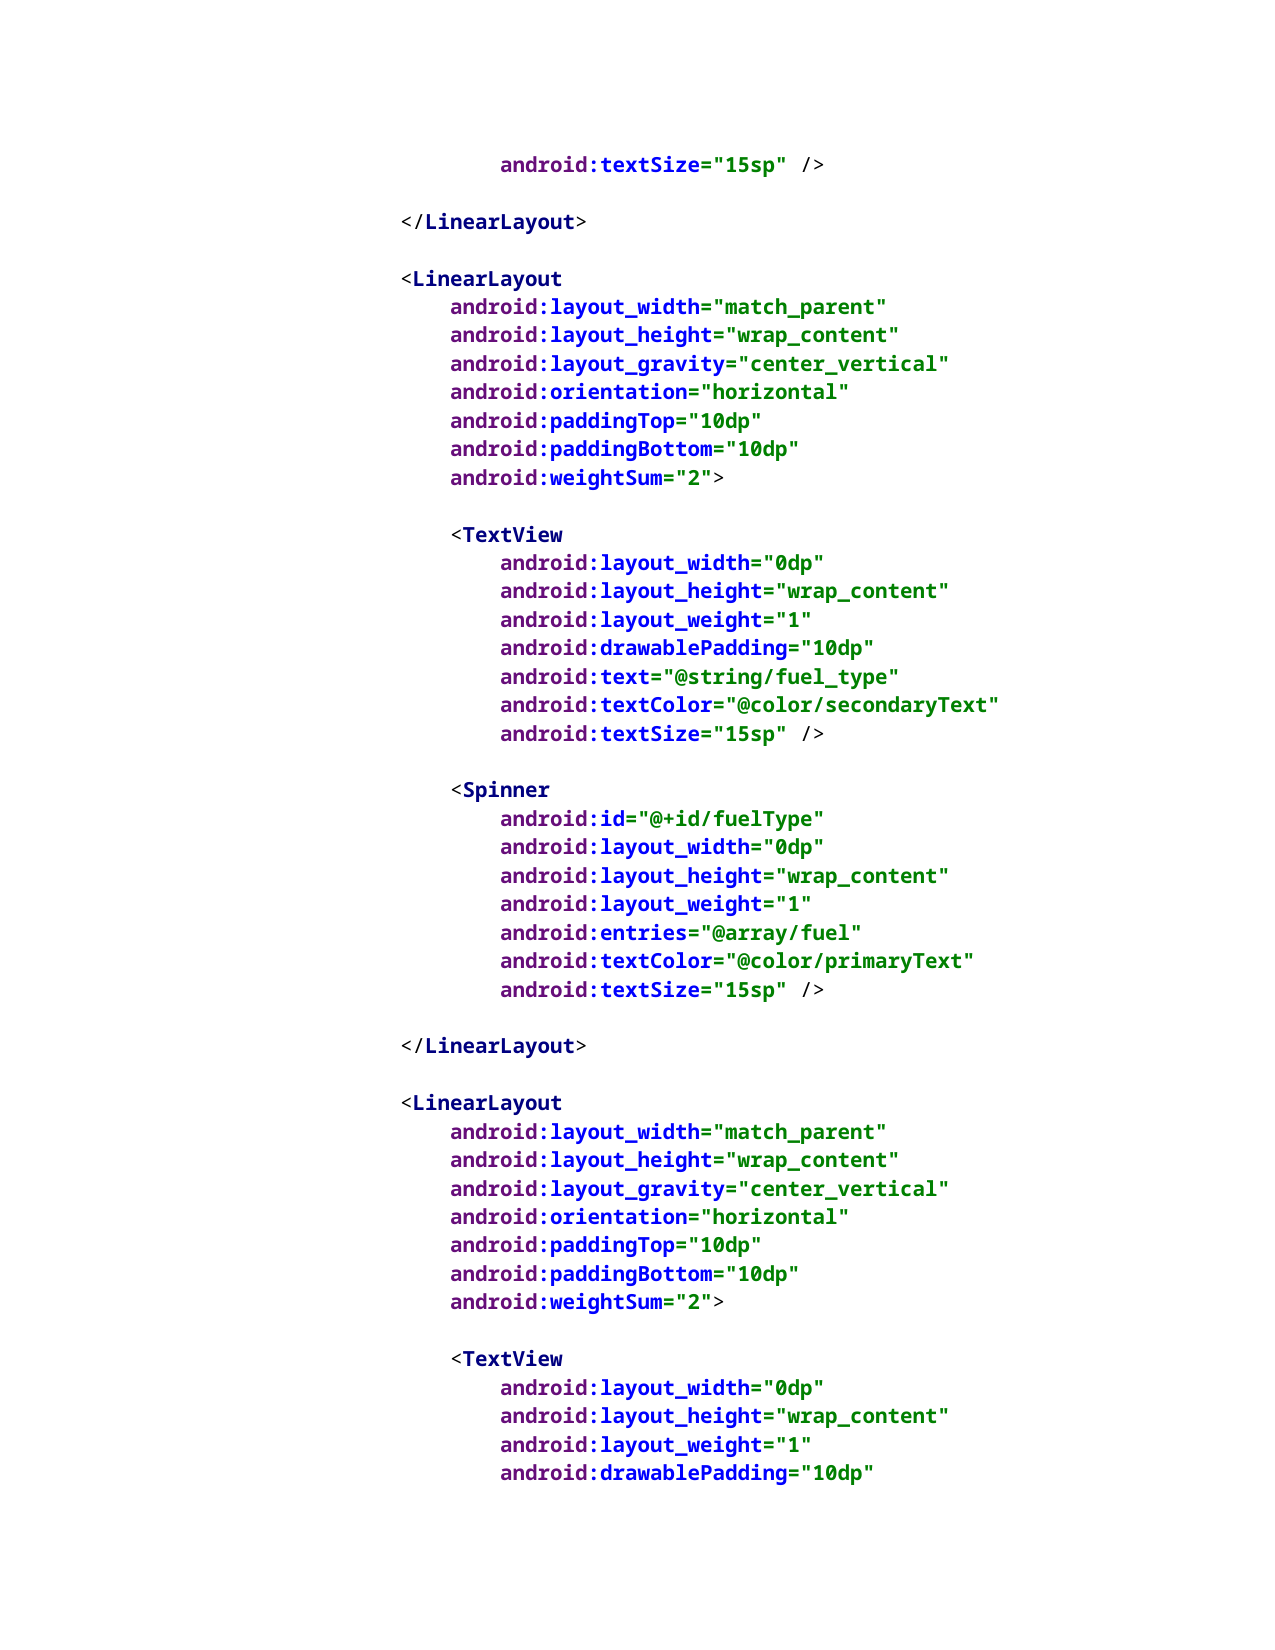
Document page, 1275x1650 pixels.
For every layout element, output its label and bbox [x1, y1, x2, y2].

text [150, 150, 1125, 1487]
